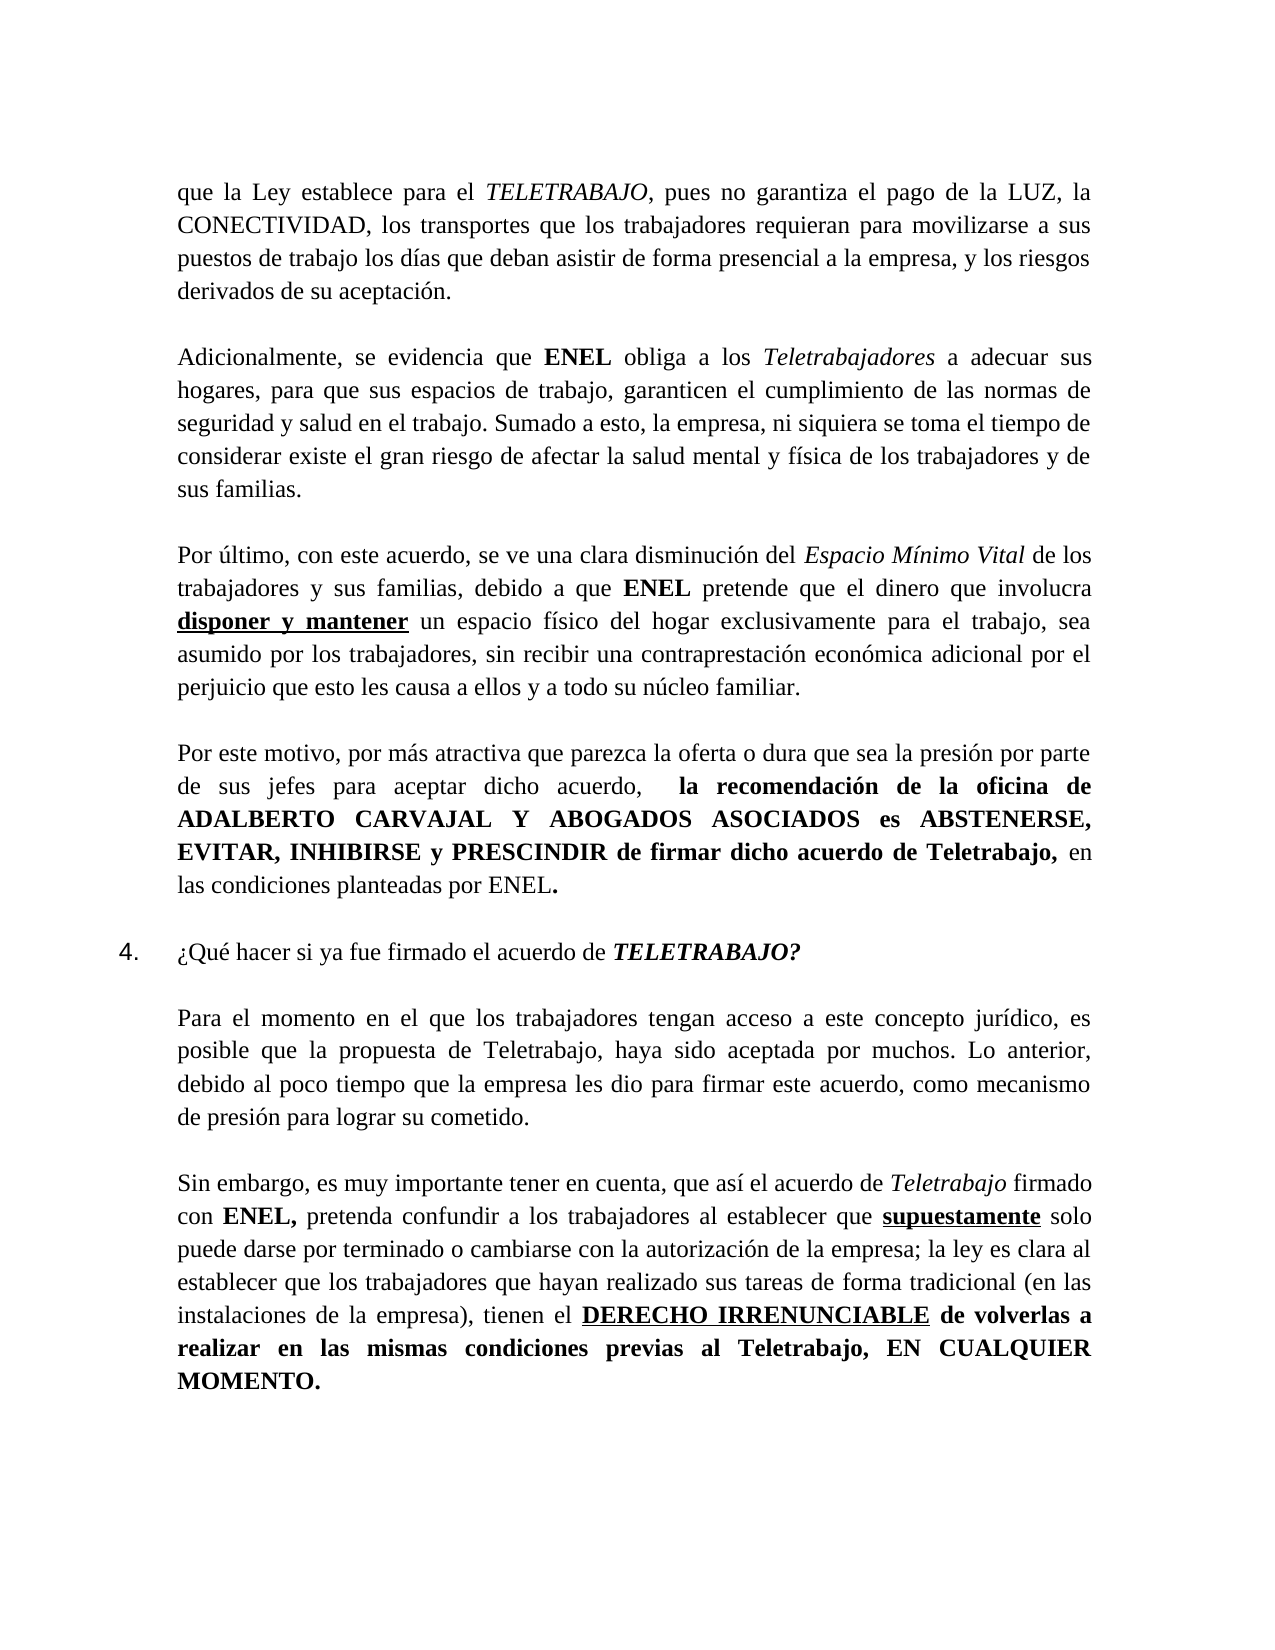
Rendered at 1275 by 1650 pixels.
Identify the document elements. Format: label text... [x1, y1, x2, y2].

text Adicionalmente, se evidencia que ENEL obliga a los Teletrabajadores a adecuar sus hogares, para que sus espacios de trabajo, garanticen el cumplimiento de las normas de seguridad y salud en el trabajo. Sumado a esto, la empresa, ni siquiera se toma el tiempo de considerar existe el gran riesgo de afectar la salud mental y física de los trabajadores y de sus familias. [177, 342, 1092, 503]
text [177, 177, 1092, 305]
text Para el momento en el que los trabajadores tengan acceso a este concepto jurídico, es posible que la propuesta de Teletrabajo, haya sido aceptada por muchos. Lo anterior, debido al poco tiempo que la empresa les dio para firmar este acuerdo, como mecanismo de presión para lograr su cometido. [177, 1003, 1092, 1130]
text Sin embargo, es muy importante tener en cuenta, que así el acuerdo de Teletrabajo firmado con ENEL, pretenda confundir a los trabajadores al establecer que supuestamente solo puede darse por terminado o cambiarse con la autorización de la empresa; la ley es clara al establecer que los trabajadores que hayan realizado sus tareas de forma tradicional (en las instalaciones de la empresa), tienen el DERECHO IRRENUNCIABLE de volverlas a realizar en las mismas condiciones previas al Teletrabajo, EN CUALQUIER MOMENTO. [177, 1168, 1092, 1394]
list ¿Qué hacer si ya fue firmado el acuerdo de TELETRABAJO? [139, 936, 1092, 965]
text Por este motivo, por más atractiva que parezca la oferta o dura que sea la presión por parte de sus jefes para aceptar dicho acuerdo, la recomendación de la oficina de ADALBERTO CARVAJAL Y ABOGADOS ASOCIADOS es ABSTENERSE, EVITAR, INHIBIRSE y PRESCINDIR de firmar dicho acuerdo de Teletrabajo, en las condiciones planteadas por ENEL. [177, 738, 1092, 899]
text Por último, con este acuerdo, se ve una clara disminución del Espacio Mínimo Vital de los trabajadores y sus familias, debido a que ENEL pretende que el dinero que involucra disponer y mantener un espacio físico del hogar exclusivamente para el trabajo, sea asumido por los trabajadores, sin recibir una contraprestación económica adicional por el perjuicio que esto les causa a ellos y a todo su núcleo familiar. [177, 540, 1092, 701]
